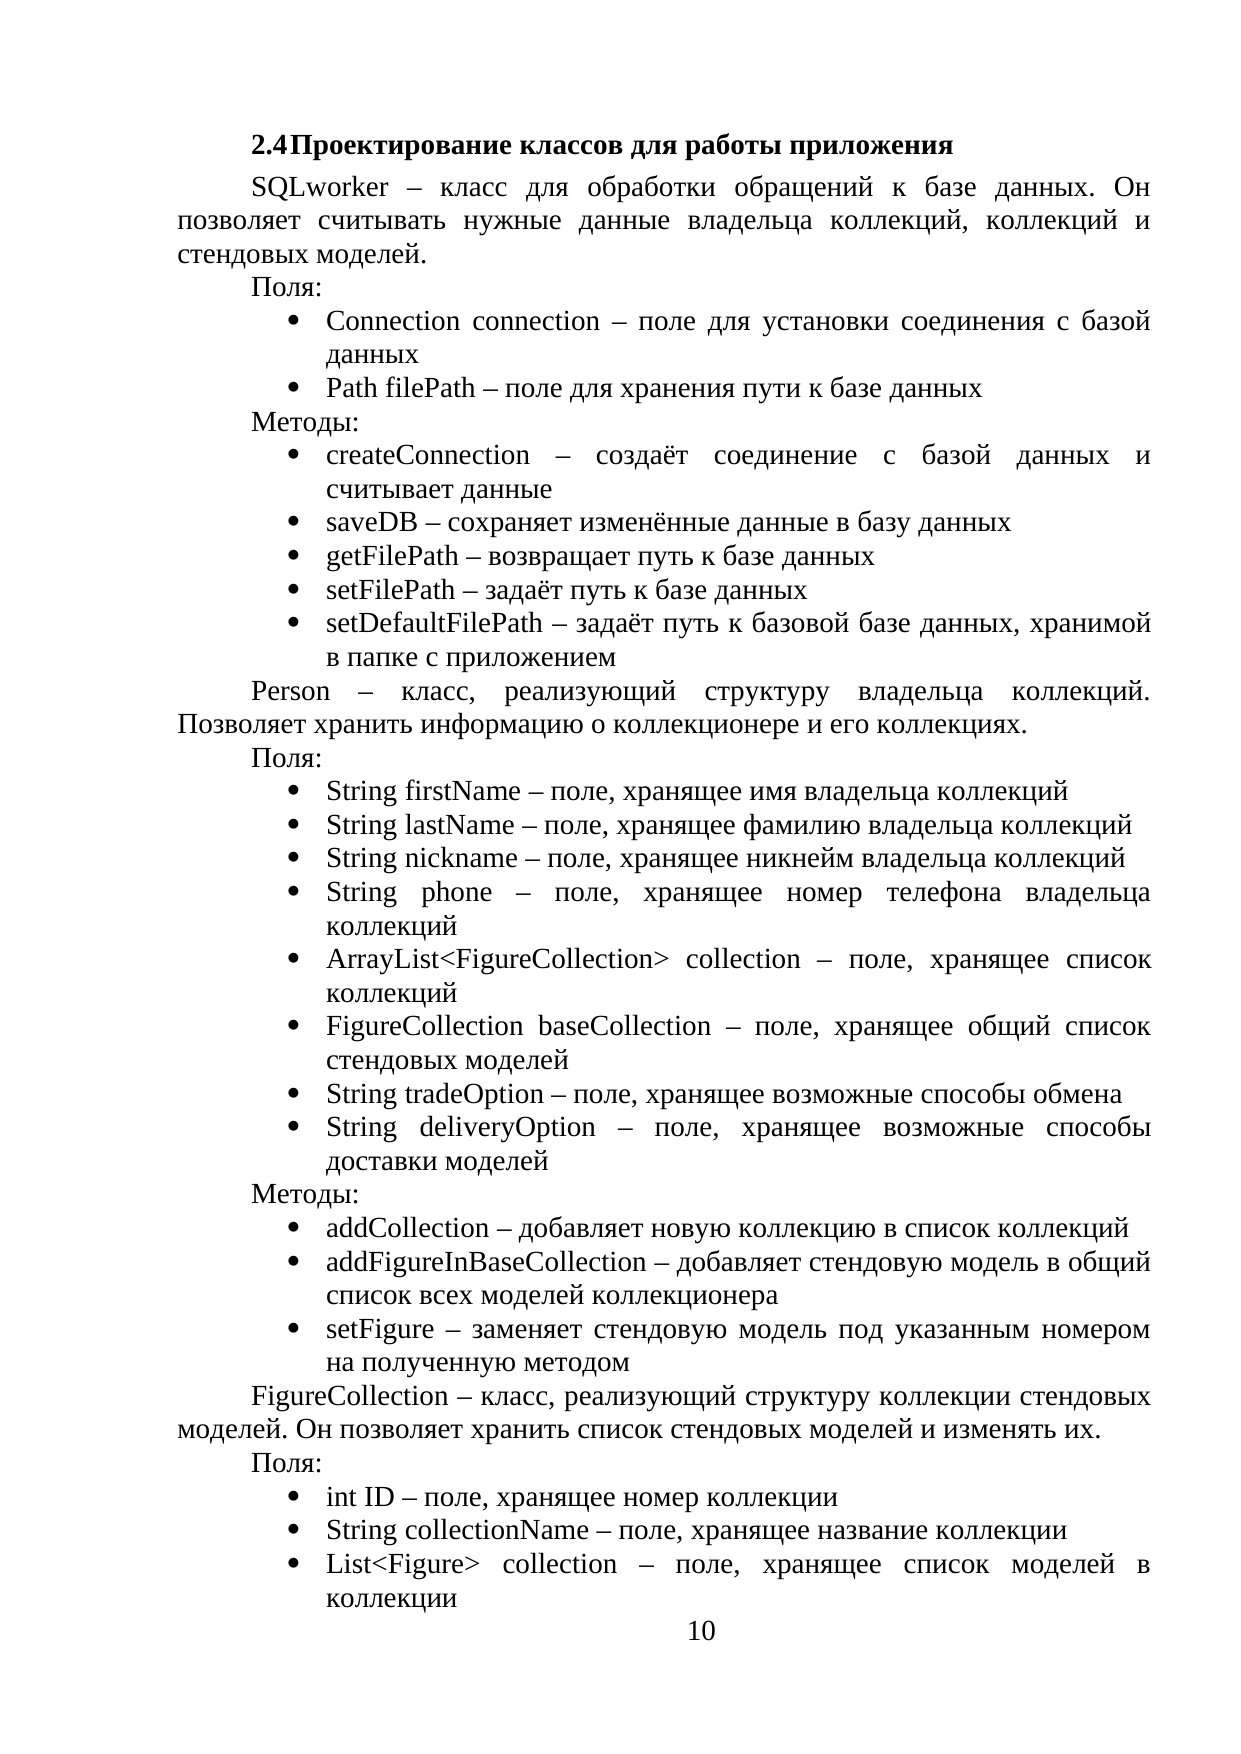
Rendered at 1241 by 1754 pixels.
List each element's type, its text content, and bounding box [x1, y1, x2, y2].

list Проектирование классов для работы приложения [251, 127, 1152, 160]
list FigureCollection baseCollection – поле, хранящее общий список стендовых моделей [288, 1008, 1152, 1076]
list createConnection – создаёт соединение с базой данных и считывает данные [288, 437, 1152, 504]
text Методы: [177, 1177, 1152, 1210]
list String lastName – поле, хранящее фамилию владельца коллекций [288, 807, 1152, 841]
text FigureCollection – класс, реализующий структуру коллекции стендовых моделей. Он позволяет хранить список стендовых моделей и изменять их. [177, 1378, 1152, 1445]
list setFigure – заменяет стендовую модель под указанным номером на полученную методом [288, 1311, 1152, 1378]
list addCollection – добавляет новую коллекцию в список коллекций [288, 1210, 1152, 1244]
list addFigureInBaseCollection – добавляет стендовую модель в общий список всех моделей коллекционера [288, 1244, 1152, 1311]
list String tradeOption – поле, хранящее возможные способы обмена [288, 1076, 1152, 1109]
text Поля: [177, 740, 1152, 773]
list saveDB – сохраняет изменённые данные в базу данных [288, 504, 1152, 538]
list String firstName – поле, хранящее имя владельца коллекций [288, 773, 1152, 807]
text SQLworker – класс для обработки обращений к базе данных. Он позволяет считывать нужные данные владельца коллекций, коллекций и стендовых моделей. [177, 169, 1152, 269]
list Path filePath – поле для хранения пути к базе данных [288, 370, 1152, 404]
text Методы: [177, 404, 1152, 437]
list setDefaultFilePath – задаёт путь к базовой базе данных, хранимой в папке с приложением [288, 605, 1152, 673]
text Поля: [177, 269, 1152, 303]
text Поля: [177, 1445, 1152, 1479]
list int ID – поле, хранящее номер коллекции [288, 1479, 1152, 1512]
list String phone – поле, хранящее номер телефона владельца коллекций [288, 874, 1152, 941]
list String deliveryOption – поле, хранящее возможные способы доставки моделей [288, 1109, 1152, 1177]
list String collectionName – поле, хранящее название коллекции [288, 1512, 1152, 1546]
list setFilePath – задаёт путь к базе данных [288, 572, 1152, 605]
list String nickname – поле, хранящее никнейм владельца коллекций [288, 841, 1152, 874]
text Person – класс, реализующий структуру владельца коллекций. Позволяет хранить информацию о коллекционере и его коллекциях. [177, 673, 1152, 740]
list getFilePath – возвращает путь к базе данных [288, 538, 1152, 572]
list ArrayList<FigureCollection> collection – поле, хранящее список коллекций [288, 941, 1152, 1008]
list List<Figure> collection – поле, хранящее список моделей в коллекции [288, 1546, 1152, 1613]
list Connection connection – поле для установки соединения с базой данных [288, 303, 1152, 370]
